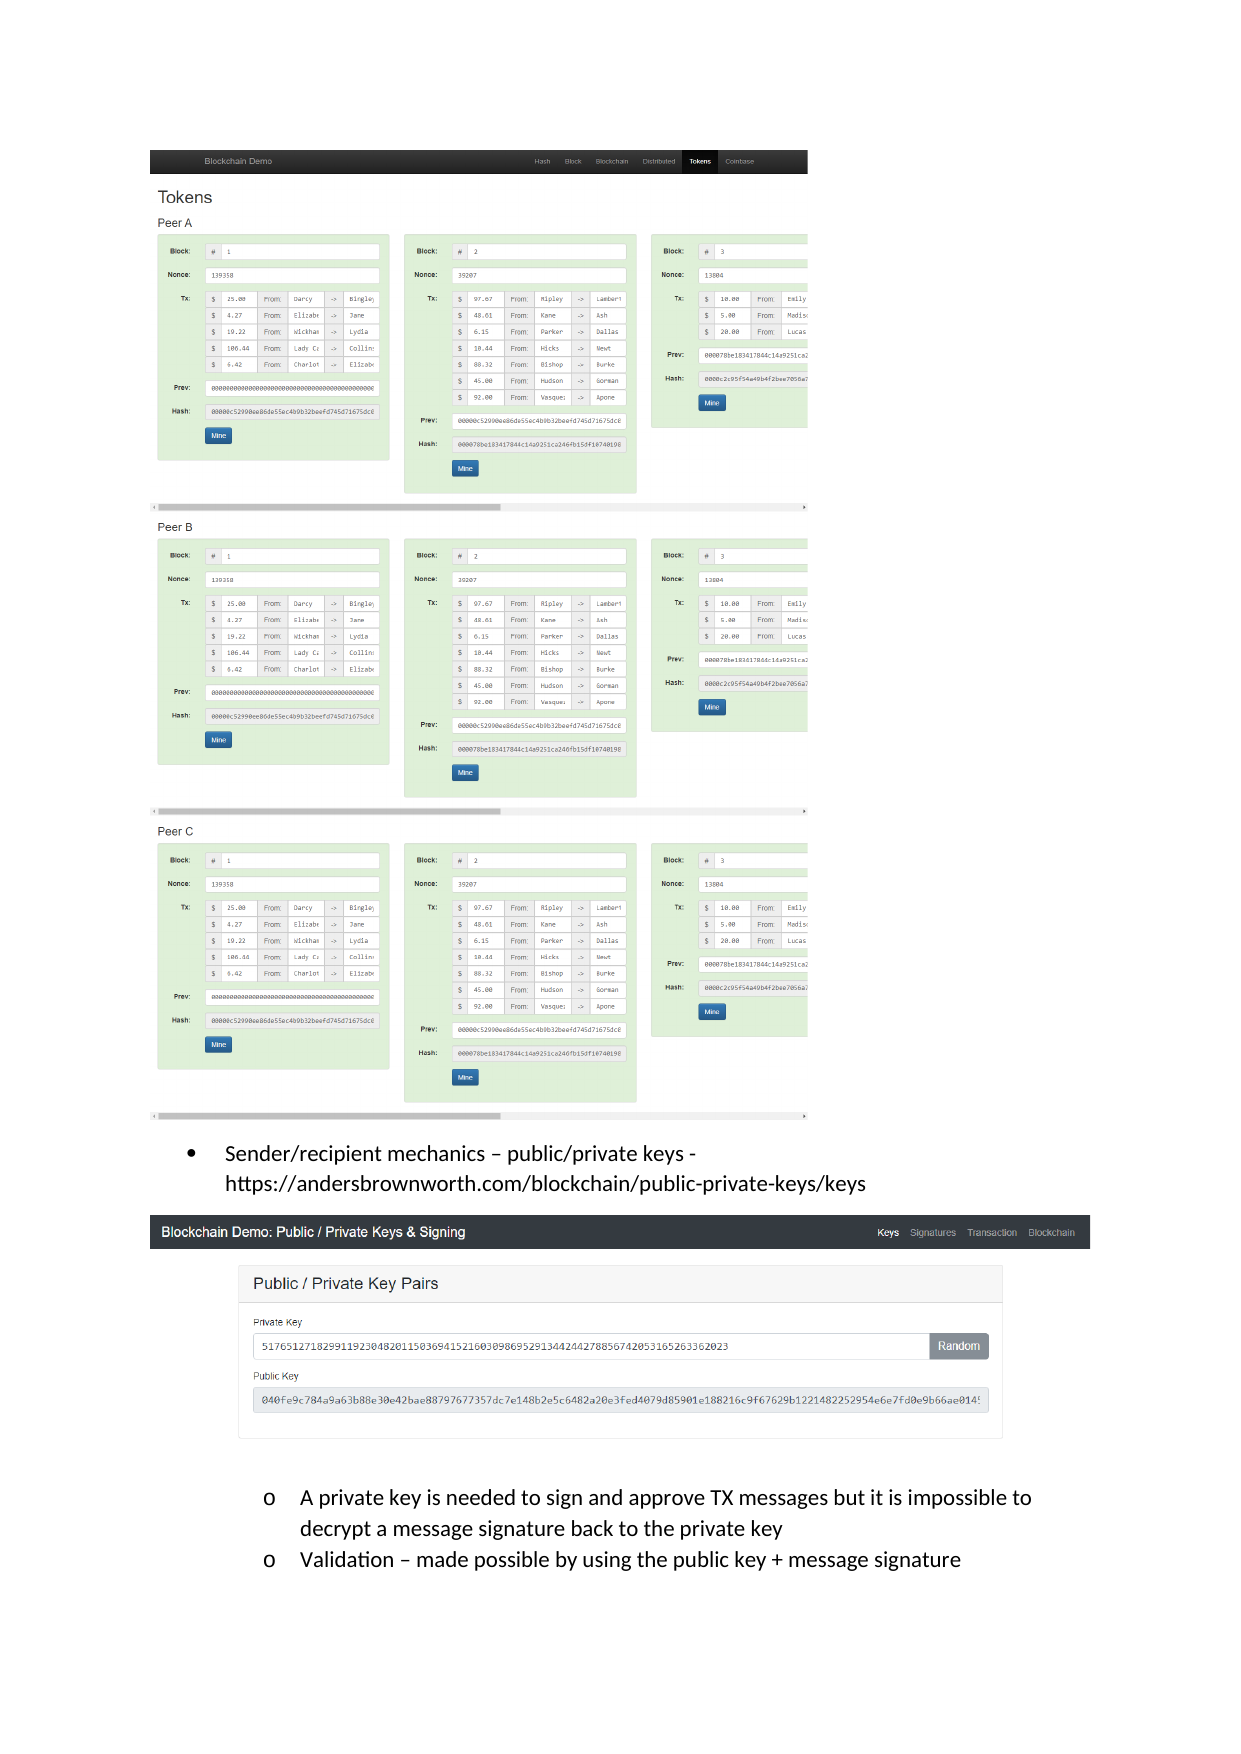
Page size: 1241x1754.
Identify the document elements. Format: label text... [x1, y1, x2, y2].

list Validation – made possible by using the public key + message signature [262, 1545, 1090, 1574]
picture [150, 1215, 1091, 1465]
picture [150, 150, 808, 1120]
list A private key is needed to sign and approve TX messages but it is impossible to decrypt a message signature back to the private key [262, 1483, 1090, 1542]
list Sender/recipient mechanics – public/private keys - https://andersbrownworth.com/blockchain/public-private-keys/keys [187, 1139, 1090, 1197]
